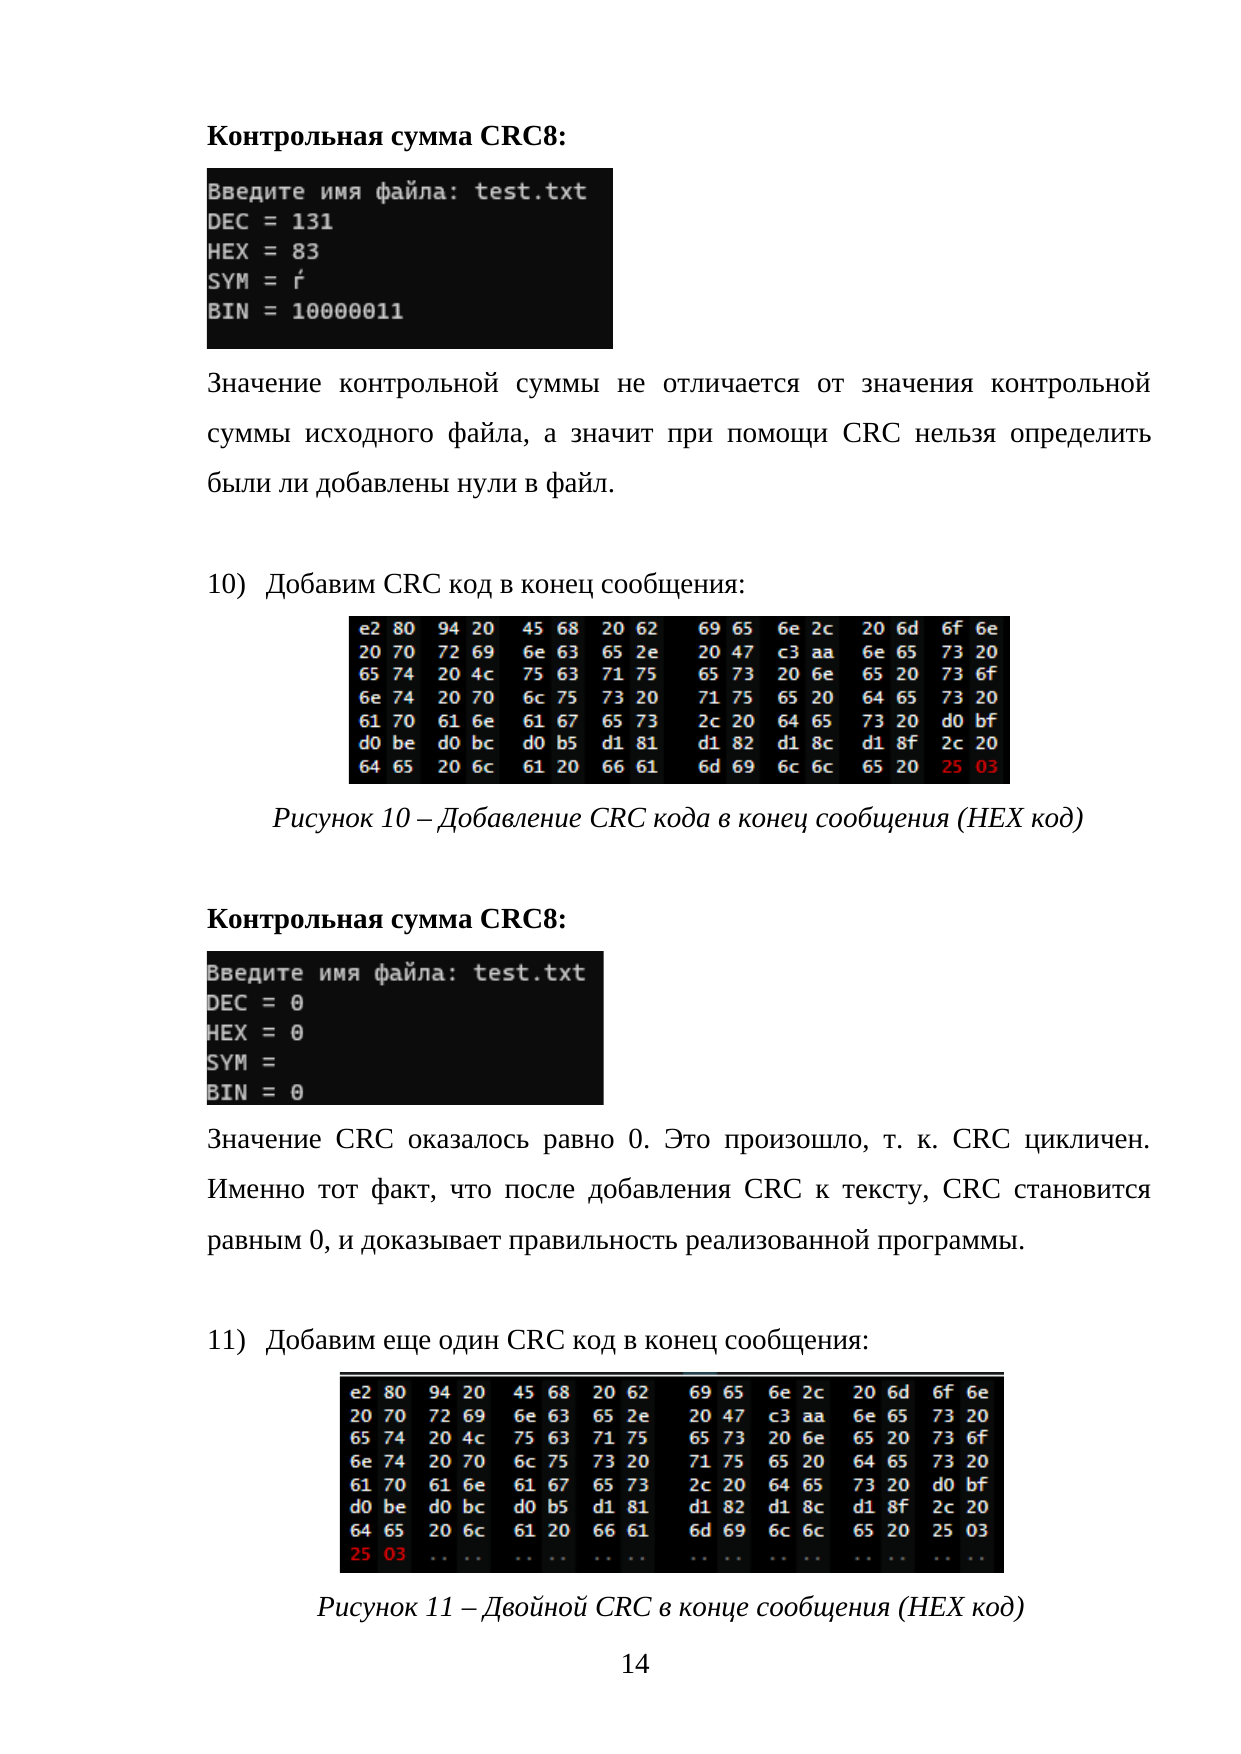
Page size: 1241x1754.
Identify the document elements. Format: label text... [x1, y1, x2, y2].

list Значение CRC оказалось равно 0. Это произошло, т. к. СRC цикличен. Именно тот факт, что после добавления CRC к тексту, CRC становится равным 0, и доказывает правильность реализованной программы. [207, 1121, 1152, 1255]
text Значение контрольной суммы не отличается от значения контрольной суммы исходного файла, а значит при помощи CRC нельзя определить были ли добавлены нули в файл. [207, 365, 1152, 499]
picture [206, 951, 604, 1105]
picture [206, 168, 613, 349]
picture [348, 616, 1010, 784]
text Рисунок 11 – Двойной CRC в конце сообщения (HEX код) [118, 1589, 1152, 1623]
list Добавим CRC код в конец сообщения: [207, 566, 1152, 600]
text Контрольная сумма СRC8: [118, 118, 1152, 152]
text Контрольная сумма СRC8: [118, 901, 1152, 934]
list Добавим еще один CRC код в конец сообщения: [207, 1322, 1152, 1356]
picture [339, 1372, 1004, 1573]
text Рисунок 10 – Добавление CRC кода в конец сообщения (HEX код) [118, 800, 1152, 834]
